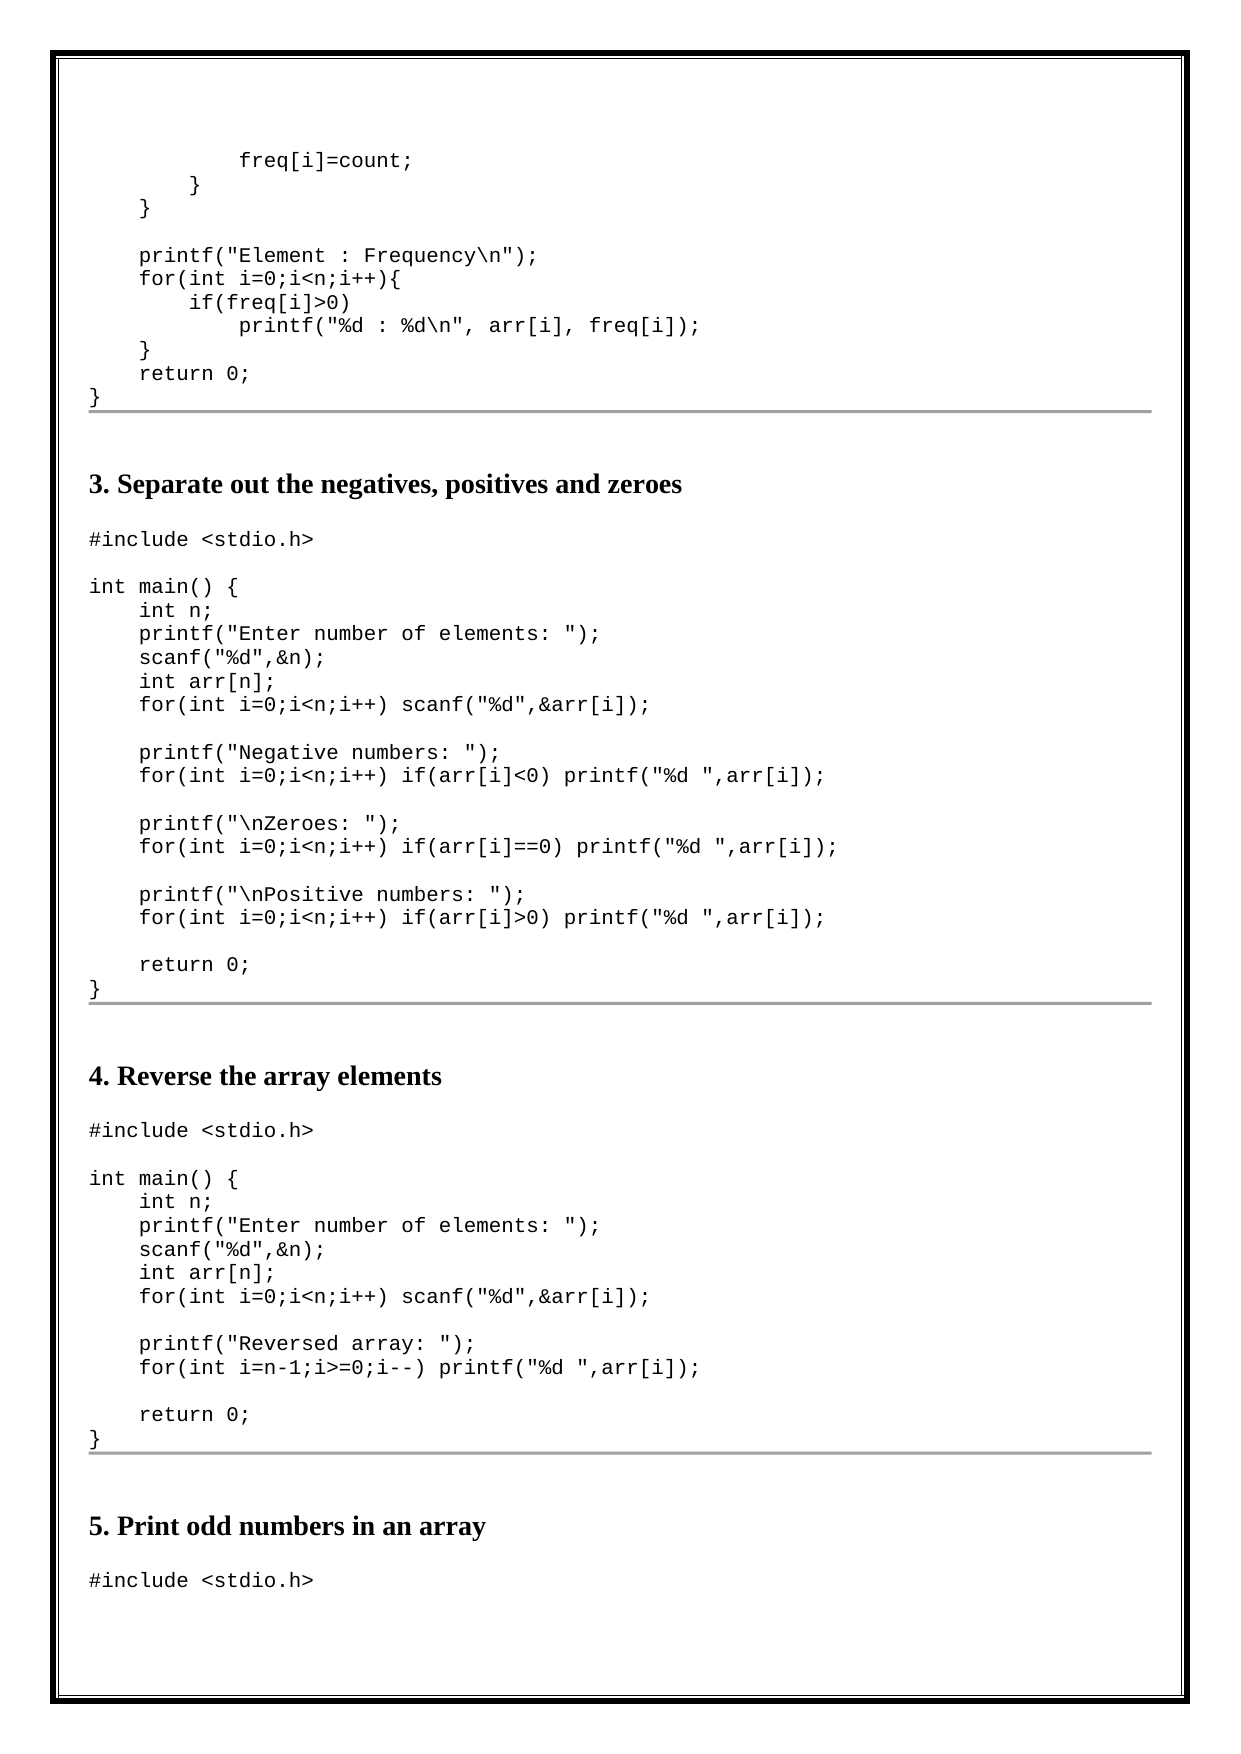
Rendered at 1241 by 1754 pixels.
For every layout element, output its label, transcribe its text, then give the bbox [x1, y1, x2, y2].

text int arr[n]; [89, 671, 1152, 694]
text 5. Print odd numbers in an array [89, 1509, 1152, 1541]
text int main() { [89, 576, 1152, 600]
text for(int i=0;i<n;i++){ [89, 268, 1152, 292]
text printf("Enter number of elements: "); [89, 1215, 1152, 1239]
text int main() { [89, 1168, 1152, 1191]
text } [89, 197, 1152, 221]
text printf("\nPositive numbers: "); [89, 883, 1152, 907]
text freq[i]=count; [89, 150, 1152, 174]
text int n; [89, 1191, 1152, 1215]
text printf("Enter number of elements: "); [89, 623, 1152, 647]
text printf("%d : %d\n", arr[i], freq[i]); [89, 316, 1152, 339]
text scanf("%d",&n); [89, 1239, 1152, 1262]
text for(int i=n-1;i>=0;i--) printf("%d ",arr[i]); [89, 1357, 1152, 1381]
text 4. Reverse the array elements [89, 1059, 1152, 1091]
text for(int i=0;i<n;i++) if(arr[i]>0) printf("%d ",arr[i]); [89, 907, 1152, 931]
text for(int i=0;i<n;i++) scanf("%d",&arr[i]); [89, 694, 1152, 718]
text scanf("%d",&n); [89, 647, 1152, 671]
text } [89, 978, 1152, 1001]
text printf("Element : Frequency\n"); [89, 244, 1152, 268]
text printf("\nZeroes: "); [89, 813, 1152, 836]
text printf("Reversed array: "); [89, 1333, 1152, 1357]
text #include <stdio.h> [89, 529, 1152, 552]
text if(freq[i]>0) [89, 292, 1152, 316]
text for(int i=0;i<n;i++) if(arr[i]<0) printf("%d ",arr[i]); [89, 765, 1152, 789]
text return 0; [89, 363, 1152, 386]
text } [89, 1428, 1152, 1451]
text } [89, 339, 1152, 363]
text } [89, 386, 1152, 410]
text int n; [89, 600, 1152, 623]
text #include <stdio.h> [89, 1121, 1152, 1144]
text int arr[n]; [89, 1262, 1152, 1286]
text for(int i=0;i<n;i++) if(arr[i]==0) printf("%d ",arr[i]); [89, 836, 1152, 860]
text return 0; [89, 954, 1152, 978]
text return 0; [89, 1404, 1152, 1428]
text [89, 1286, 1152, 1310]
text #include <stdio.h> [89, 1570, 1152, 1594]
text } [89, 174, 1152, 197]
text 3. Separate out the negatives, positives and zeroes [89, 467, 1152, 500]
text printf("Negative numbers: "); [89, 742, 1152, 765]
